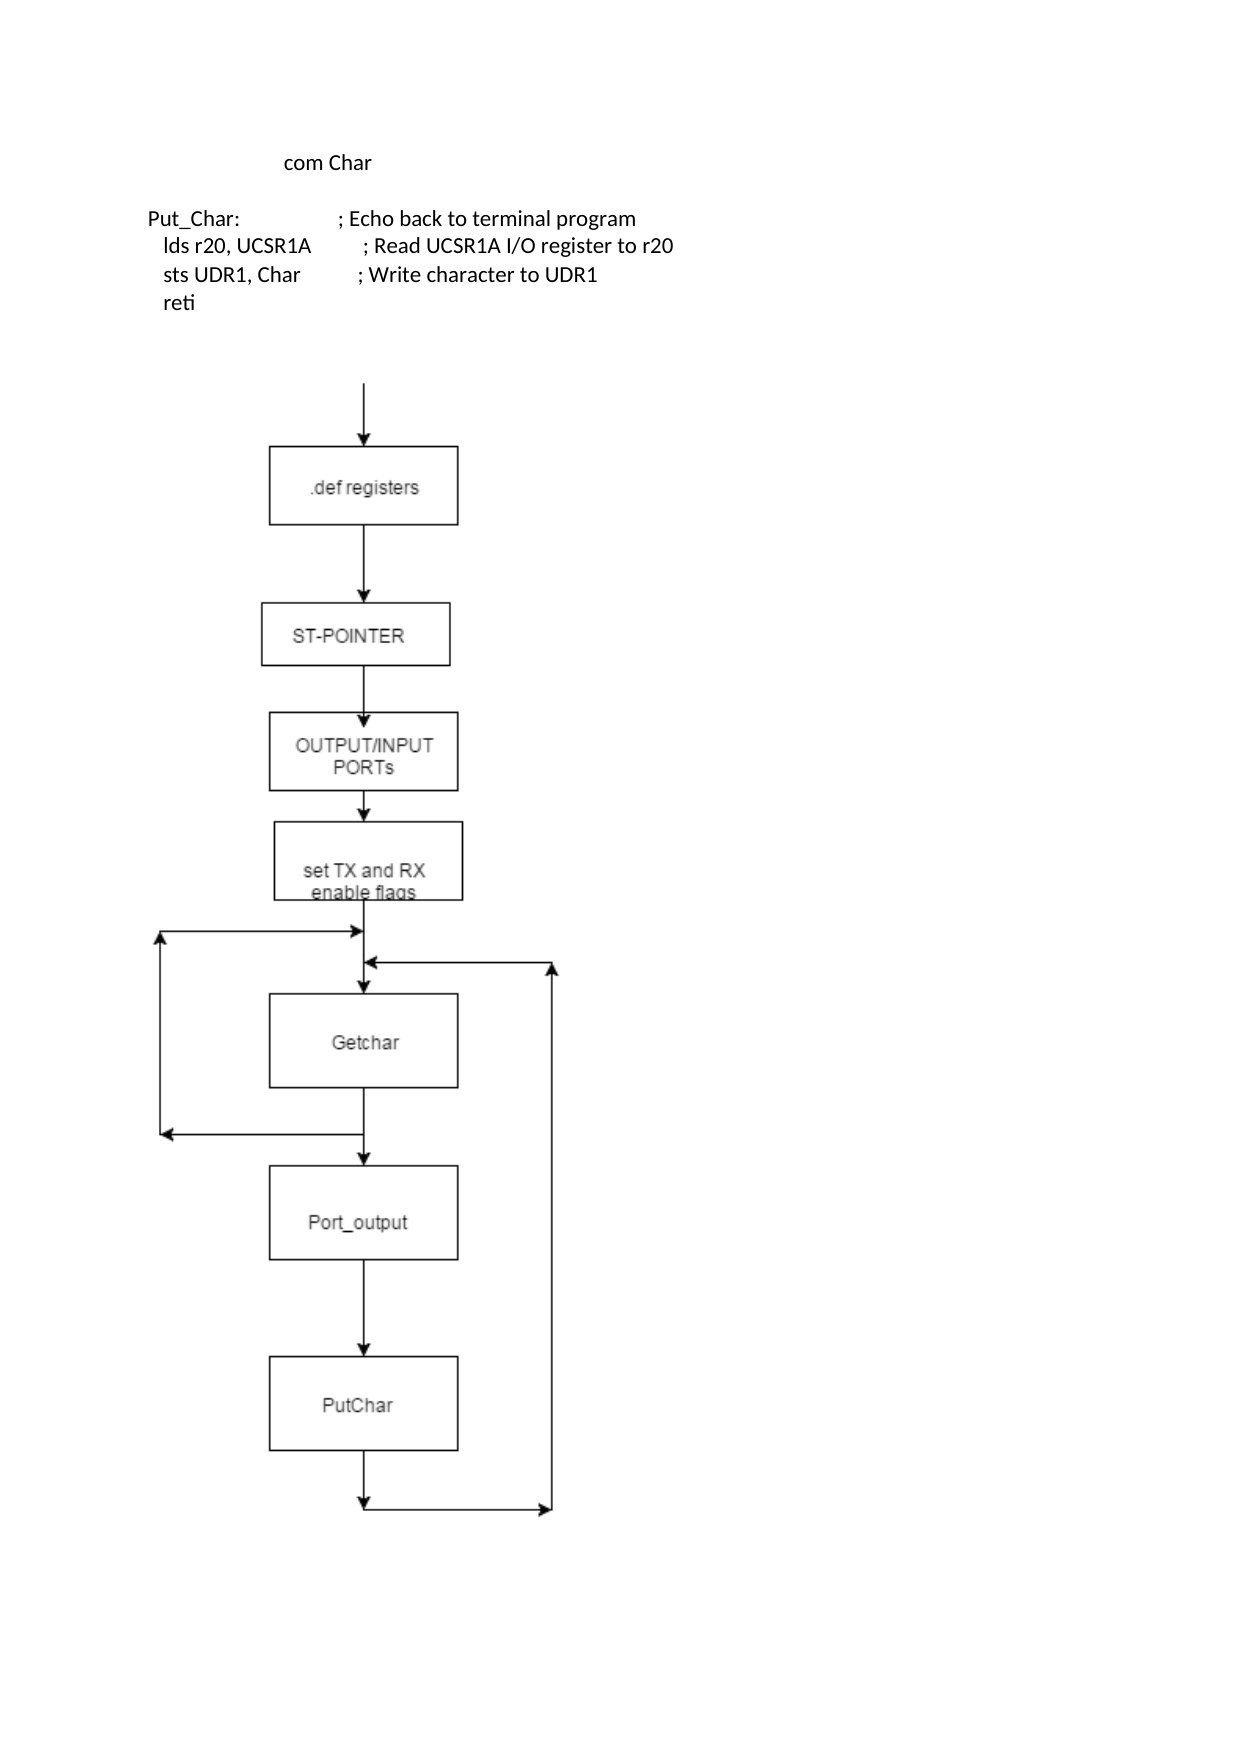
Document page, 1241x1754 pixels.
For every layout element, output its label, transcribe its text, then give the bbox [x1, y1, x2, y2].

text Put_Char: ; Echo back to terminal program [148, 204, 1093, 232]
text sts UDR1, Char ; Write character to UDR1 [148, 260, 1093, 288]
text com Char [148, 148, 1093, 176]
text reti [148, 288, 1093, 316]
picture [147, 371, 567, 1525]
text lds r20, UCSR1A ; Read UCSR1A I/O register to r20 [148, 232, 1093, 260]
